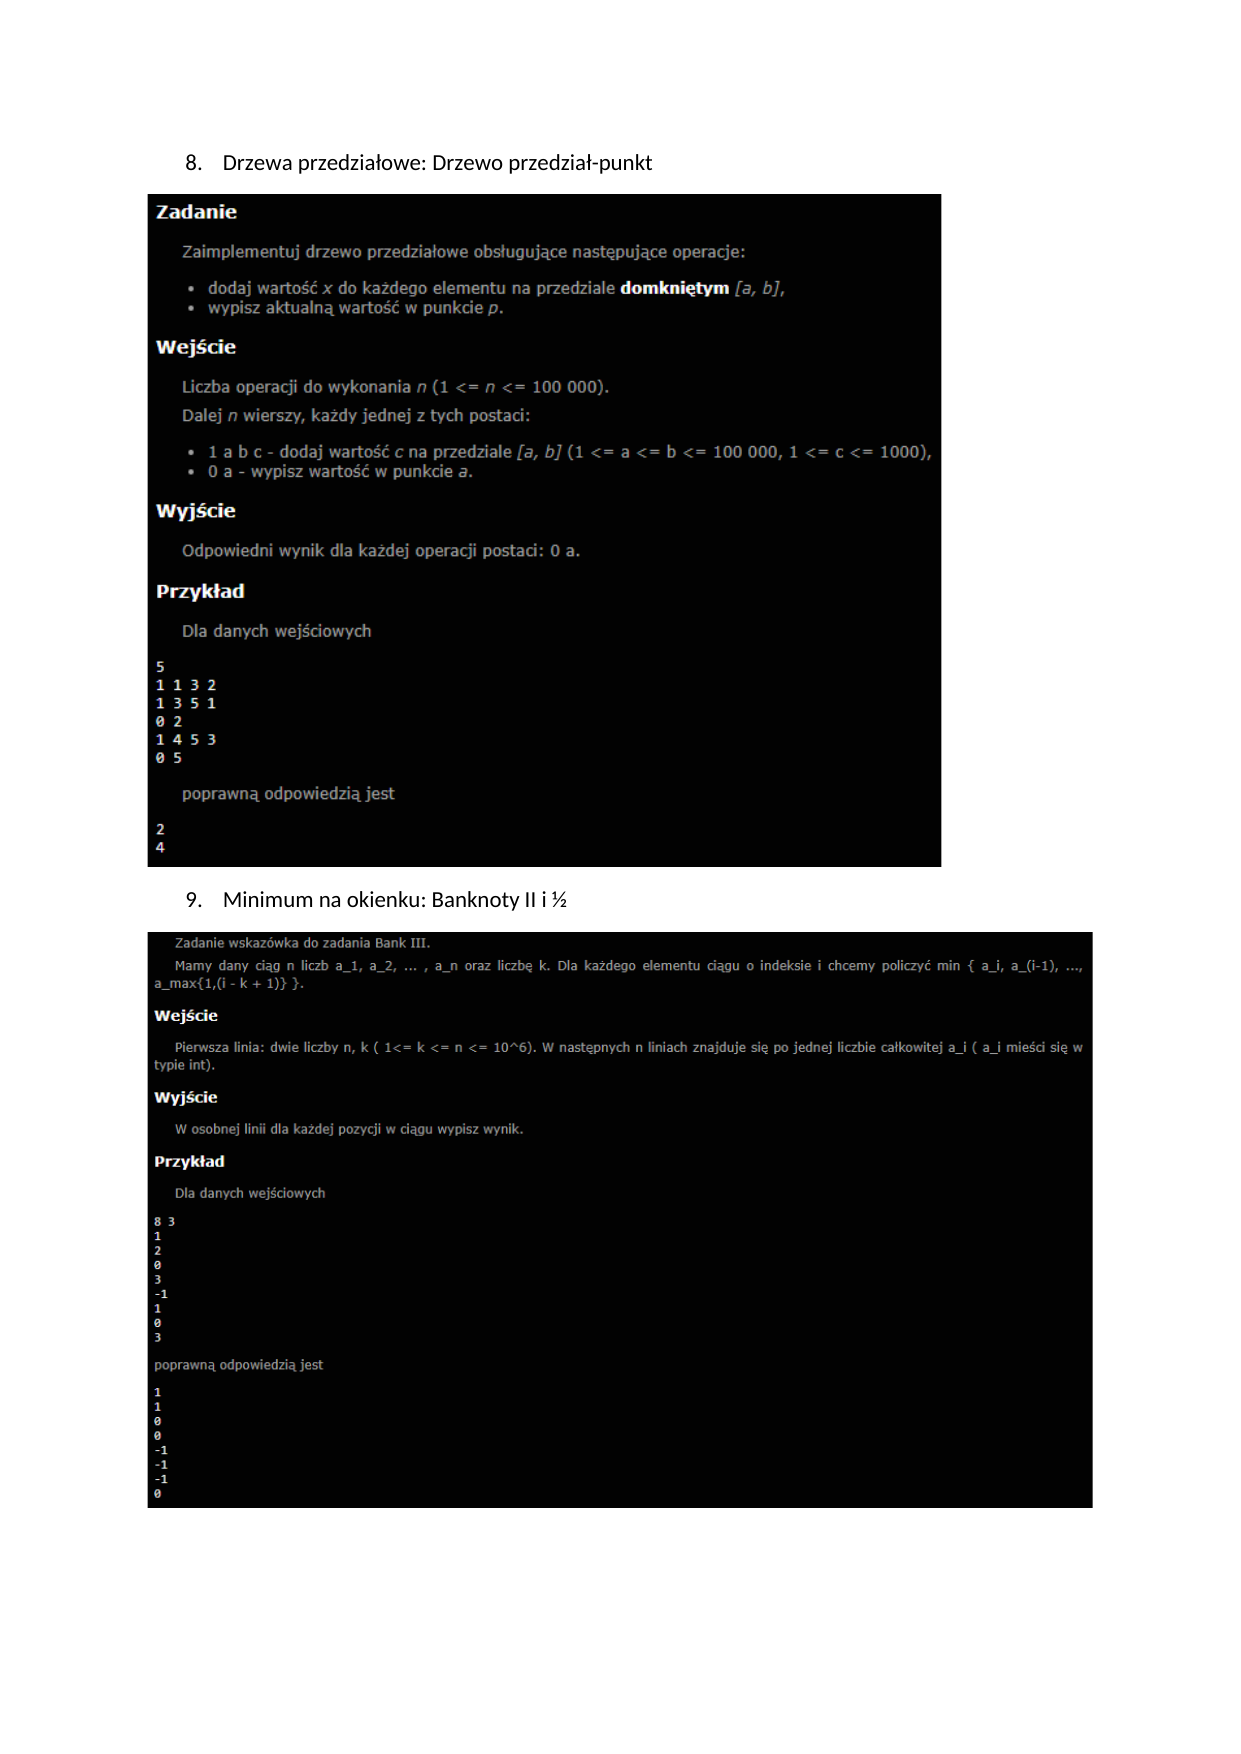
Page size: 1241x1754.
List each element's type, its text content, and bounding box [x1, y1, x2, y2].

picture [147, 194, 942, 867]
picture [147, 932, 1093, 1508]
list Minimum na okienku: Banknoty II i ½ [185, 885, 1093, 913]
list Drzewa przedziałowe: Drzewo przedział-punkt [185, 148, 1093, 176]
